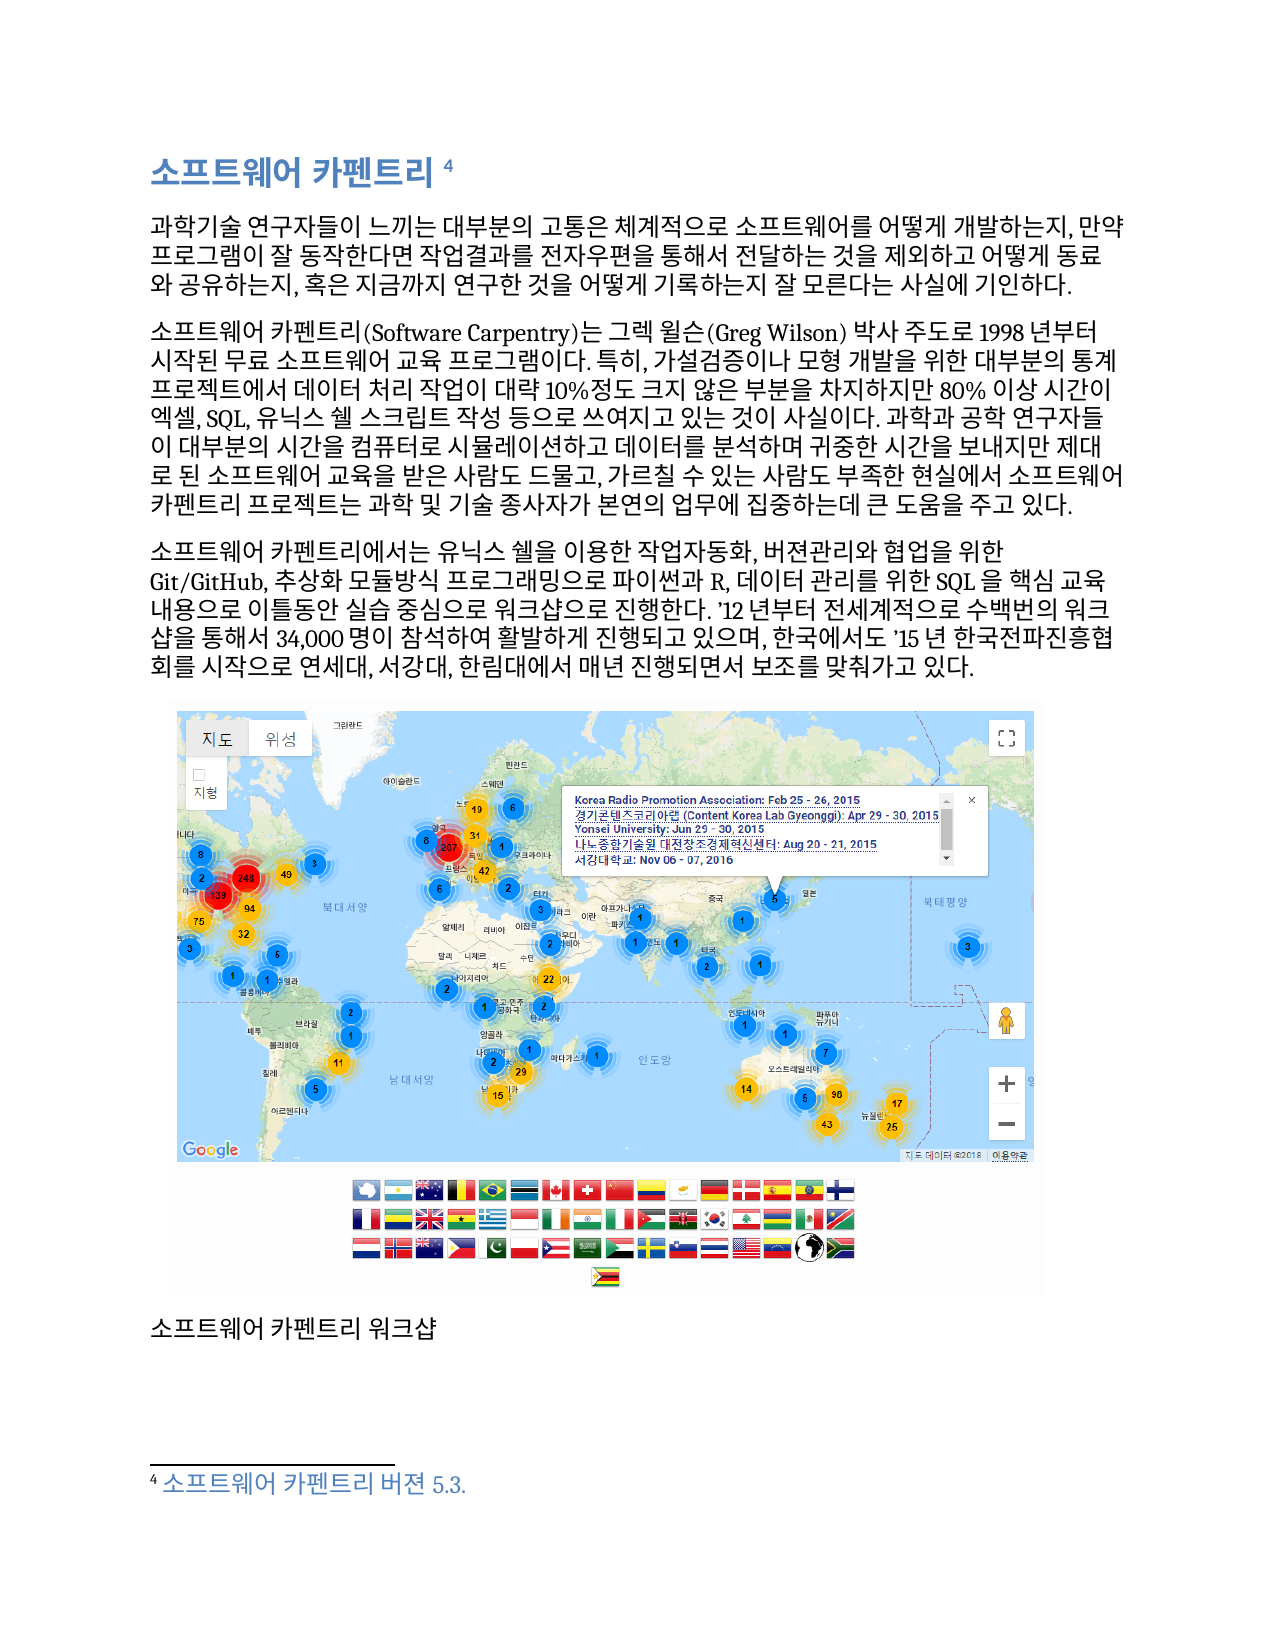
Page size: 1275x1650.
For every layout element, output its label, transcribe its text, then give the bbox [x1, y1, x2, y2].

text 소프트웨어 카펜트리 워크샵 [150, 1316, 1125, 1344]
text 과학기술 연구자들이 느끼는 대부분의 고통은 체계적으로 소프트웨어를 어떻게 개발하는지, 만약 프로그램이 잘 동작한다면 작업결과를 전자우편을 통해서 전달하는 것을 제외하고 어떻게 동료와 공유하는지, 혹은 지금까지 연구한 것을 어떻게 기록하는지 잘 모른다는 사실에 기인하다. [150, 214, 1125, 300]
text 소프트웨어 카펜트리에서는 유닉스 쉘을 이용한 작업자동화, 버젼관리와 협업을 위한 Git/GitHub, 추상화 모듈방식 프로그래밍으로 파이썬과 R, 데이터 관리를 위한 SQL을 핵심 교육내용으로 이틀동안 실습 중심으로 워크샵으로 진행한다. ’12년부터 전세계적으로 수백번의 워크샵을 통해서 34,000명이 참석하여 활발하게 진행되고 있으며, 한국에서도 ’15년 한국전파진흥협회를 시작으로 연세대, 서강대, 한림대에서 매년 진행되면서 보조를 맞춰가고 있다. [150, 539, 1125, 683]
subtitle 소프트웨어 카펜트리 [150, 150, 1125, 195]
text 소프트웨어 카펜트리(Software Carpentry)는 그렉 윌슨(Greg Wilson) 박사 주도로 1998년부터 시작된 무료 소프트웨어 교육 프로그램이다. 특히, 가설검증이나 모형 개발을 위한 대부분의 통계 프로젝트에서 데이터 처리 작업이 대략 10%정도 크지 않은 부분을 차지하지만 80% 이상 시간이 엑셀, SQL, 유닉스 쉘 스크립트 작성 등으로 쓰여지고 있는 것이 사실이다. 과학과 공학 연구자들이 대부분의 시간을 컴퓨터로 시뮬레이션하고 데이터를 분석하며 귀중한 시간을 보내지만 제대로 된 소프트웨어 교육을 받은 사람도 드물고, 가르칠 수 있는 사람도 부족한 현실에서 소프트웨어 카펜트리 프로젝트는 과학 및 기술 종사자가 본연의 업무에 집중하는데 큰 도움을 주고 있다. [150, 319, 1125, 520]
picture [168, 701, 1044, 1295]
